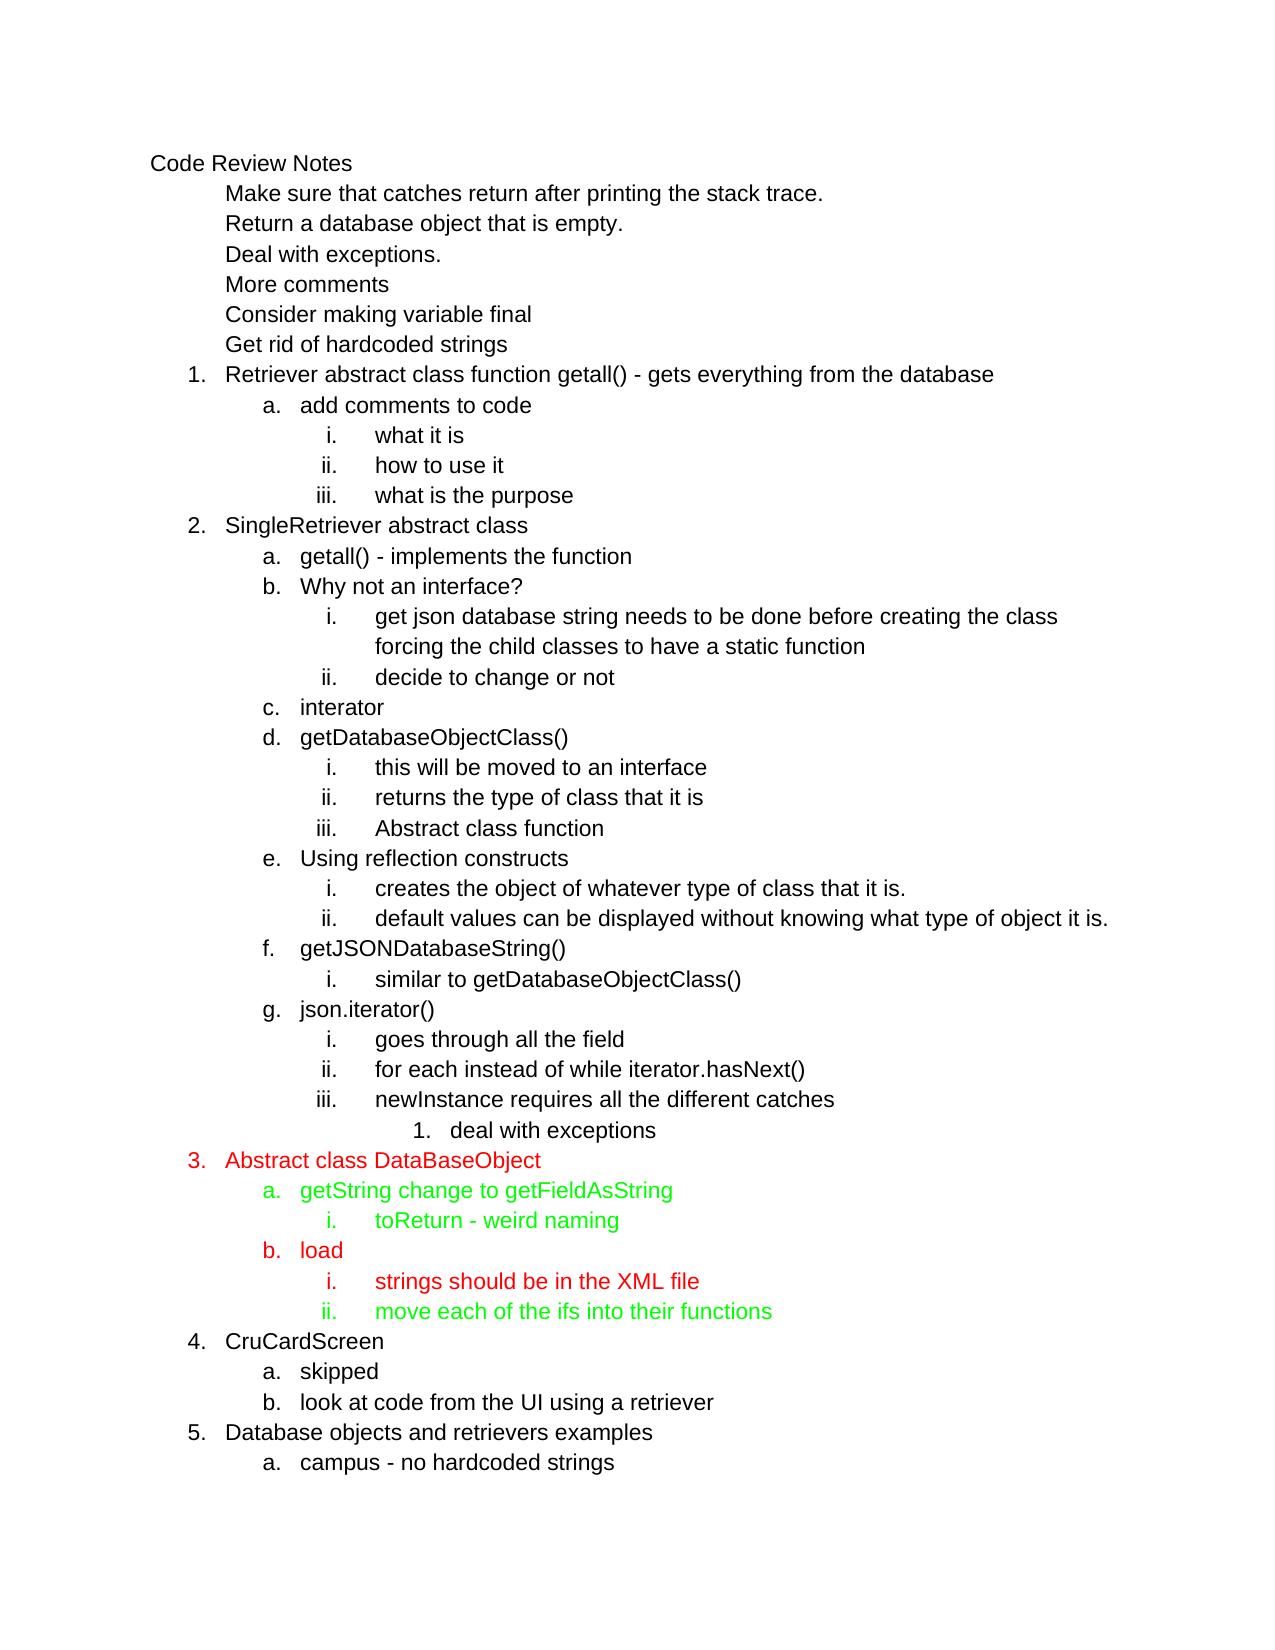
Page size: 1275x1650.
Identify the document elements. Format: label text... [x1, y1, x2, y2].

list campus - no hardcoded strings [262, 1449, 1125, 1475]
list what it is [337, 422, 1125, 448]
list Why not an interface? [262, 573, 1125, 599]
list add comments to code [262, 392, 1125, 418]
list returns the type of class that it is [337, 784, 1125, 811]
list move each of the ifs into their functions [337, 1298, 1125, 1324]
list default values can be displayed without knowing what type of object it is. [337, 905, 1125, 932]
list SingleRetriever abstract class [187, 512, 1125, 539]
list newInstance requires all the different catches [337, 1086, 1125, 1113]
list getall() - implements the function [262, 543, 1125, 569]
list look at code from the UI using a retriever [262, 1388, 1125, 1415]
list get json database string needs to be done before creating the class forcing the child classes to have a static function [337, 603, 1125, 660]
list toReturn - weird naming [337, 1207, 1125, 1234]
text Deal with exceptions. [150, 241, 1125, 267]
text More comments [150, 271, 1125, 297]
list this will be moved to an interface [337, 754, 1125, 781]
list Retriever abstract class function getall() - gets everything from the database [187, 361, 1125, 388]
text Make sure that catches return after printing the stack trace. [150, 180, 1125, 207]
list CruCardScreen [187, 1328, 1125, 1354]
list for each instead of while iterator.hasNext() [337, 1056, 1125, 1083]
text Code Review Notes [150, 150, 1125, 176]
list getDatabaseObjectClass() [262, 724, 1125, 750]
list how to use it [337, 452, 1125, 478]
text Return a database object that is empty. [150, 210, 1125, 237]
list load [262, 1237, 1125, 1264]
list interator [262, 694, 1125, 720]
list goes through all the field [337, 1026, 1125, 1052]
list Database objects and retrievers examples [187, 1419, 1125, 1445]
text Consider making variable final [150, 301, 1125, 327]
list deal with exceptions [412, 1117, 1125, 1143]
list skipped [262, 1358, 1125, 1385]
list similar to getDatabaseObjectClass() [337, 966, 1125, 992]
list getJSONDatabaseString() [262, 935, 1125, 962]
list strings should be in the XML file [337, 1268, 1125, 1294]
list what is the purpose [337, 482, 1125, 509]
list decide to change or not [337, 663, 1125, 690]
list Using reflection constructs [262, 845, 1125, 871]
list getString change to getFieldAsString [262, 1177, 1125, 1203]
list Abstract class DataBaseObject [187, 1147, 1125, 1173]
text Get rid of hardcoded strings [150, 331, 1125, 358]
list creates the object of whatever type of class that it is. [337, 875, 1125, 901]
list Abstract class function [337, 814, 1125, 841]
list json.iterator() [262, 996, 1125, 1022]
